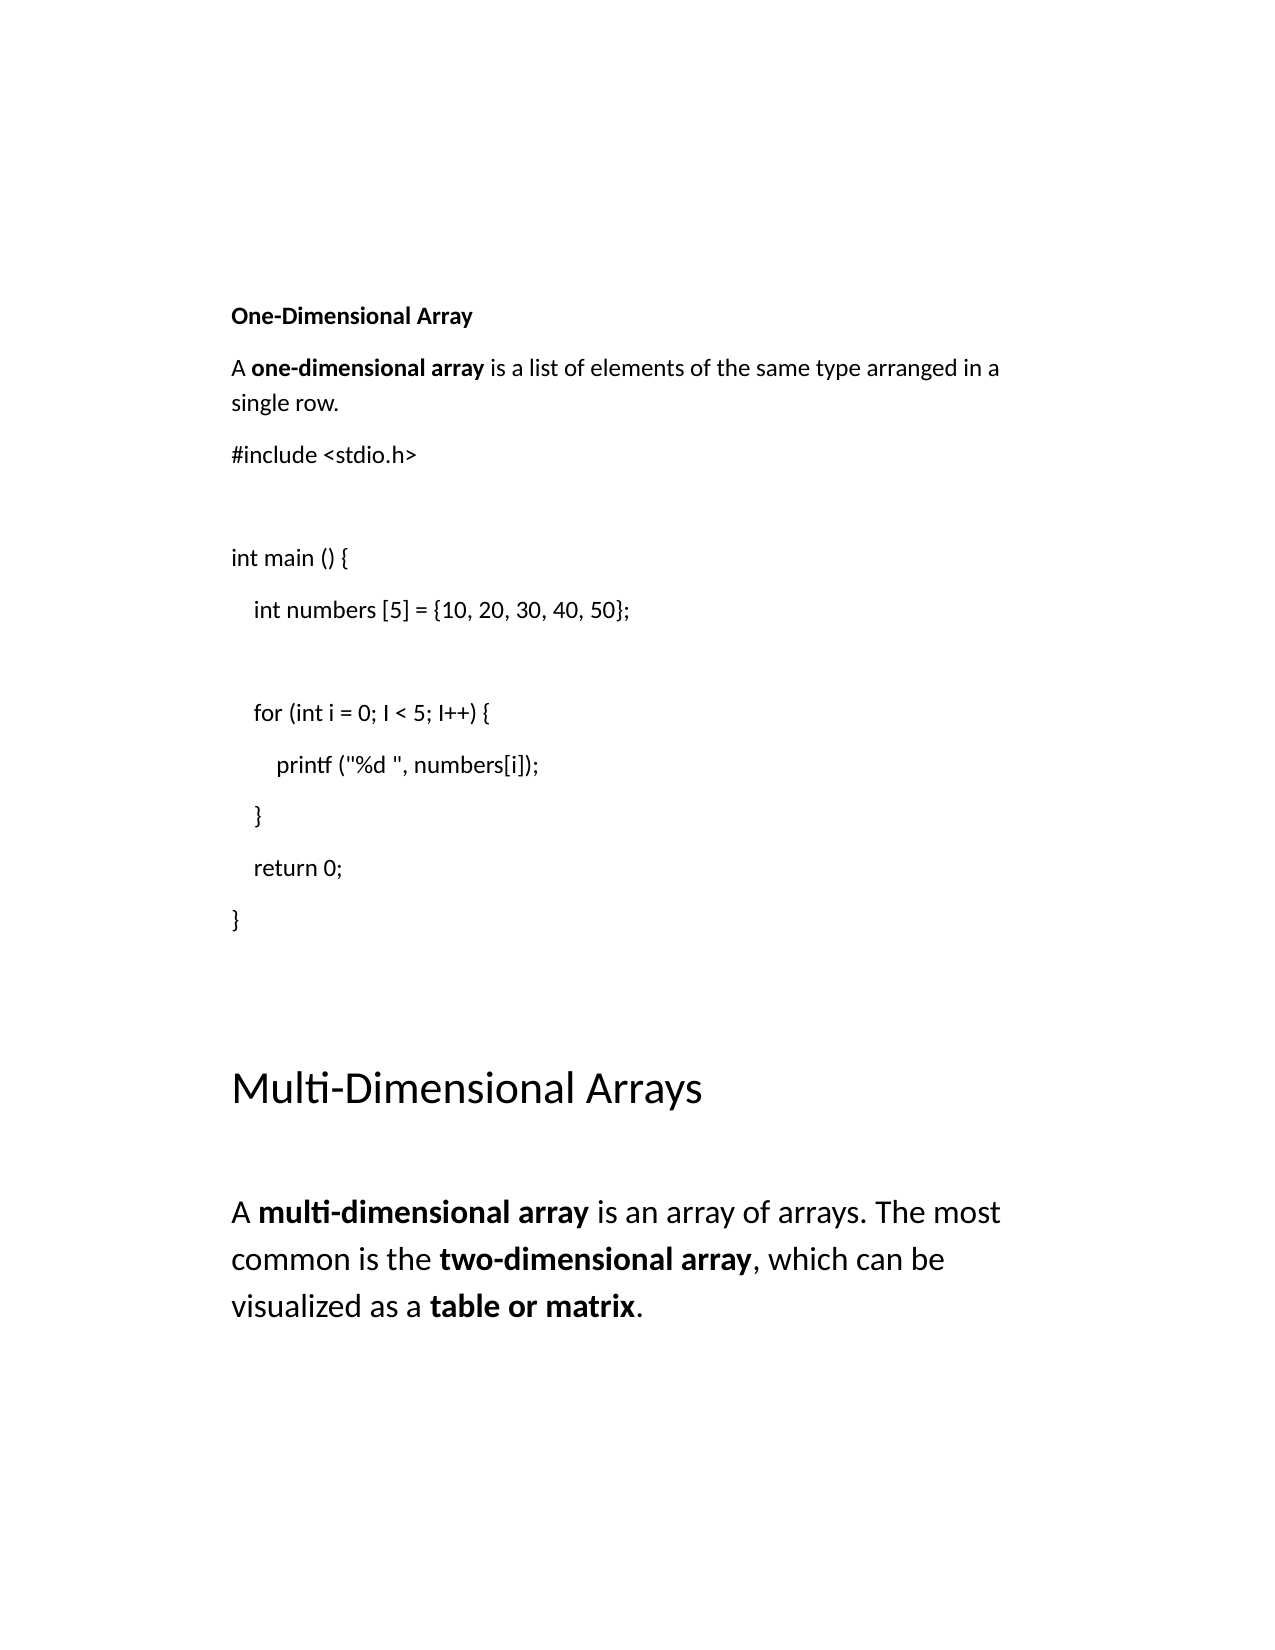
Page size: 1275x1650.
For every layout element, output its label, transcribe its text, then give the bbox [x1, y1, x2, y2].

text } [231, 904, 1044, 934]
text } [231, 800, 1044, 831]
text printf ("%d ", numbers[i]); [231, 749, 1044, 779]
text #include <stdio.h> [231, 439, 1044, 469]
text One-Dimensional Array [231, 300, 1044, 331]
text Multi-Dimensional Arrays [231, 1059, 1044, 1115]
text A one-dimensional array is a list of elements of the same type arranged in a single row. [231, 352, 1044, 418]
text for (int i = 0; I < 5; I++) { [231, 697, 1044, 728]
text int main () { [231, 542, 1044, 573]
text A multi-dimensional array is an array of arrays. The most common is the two-dimensional array, which can be visualized as a table or matrix. [231, 1191, 1044, 1326]
text return 0; [231, 852, 1044, 883]
text int numbers [5] = {10, 20, 30, 40, 50}; [231, 594, 1044, 624]
